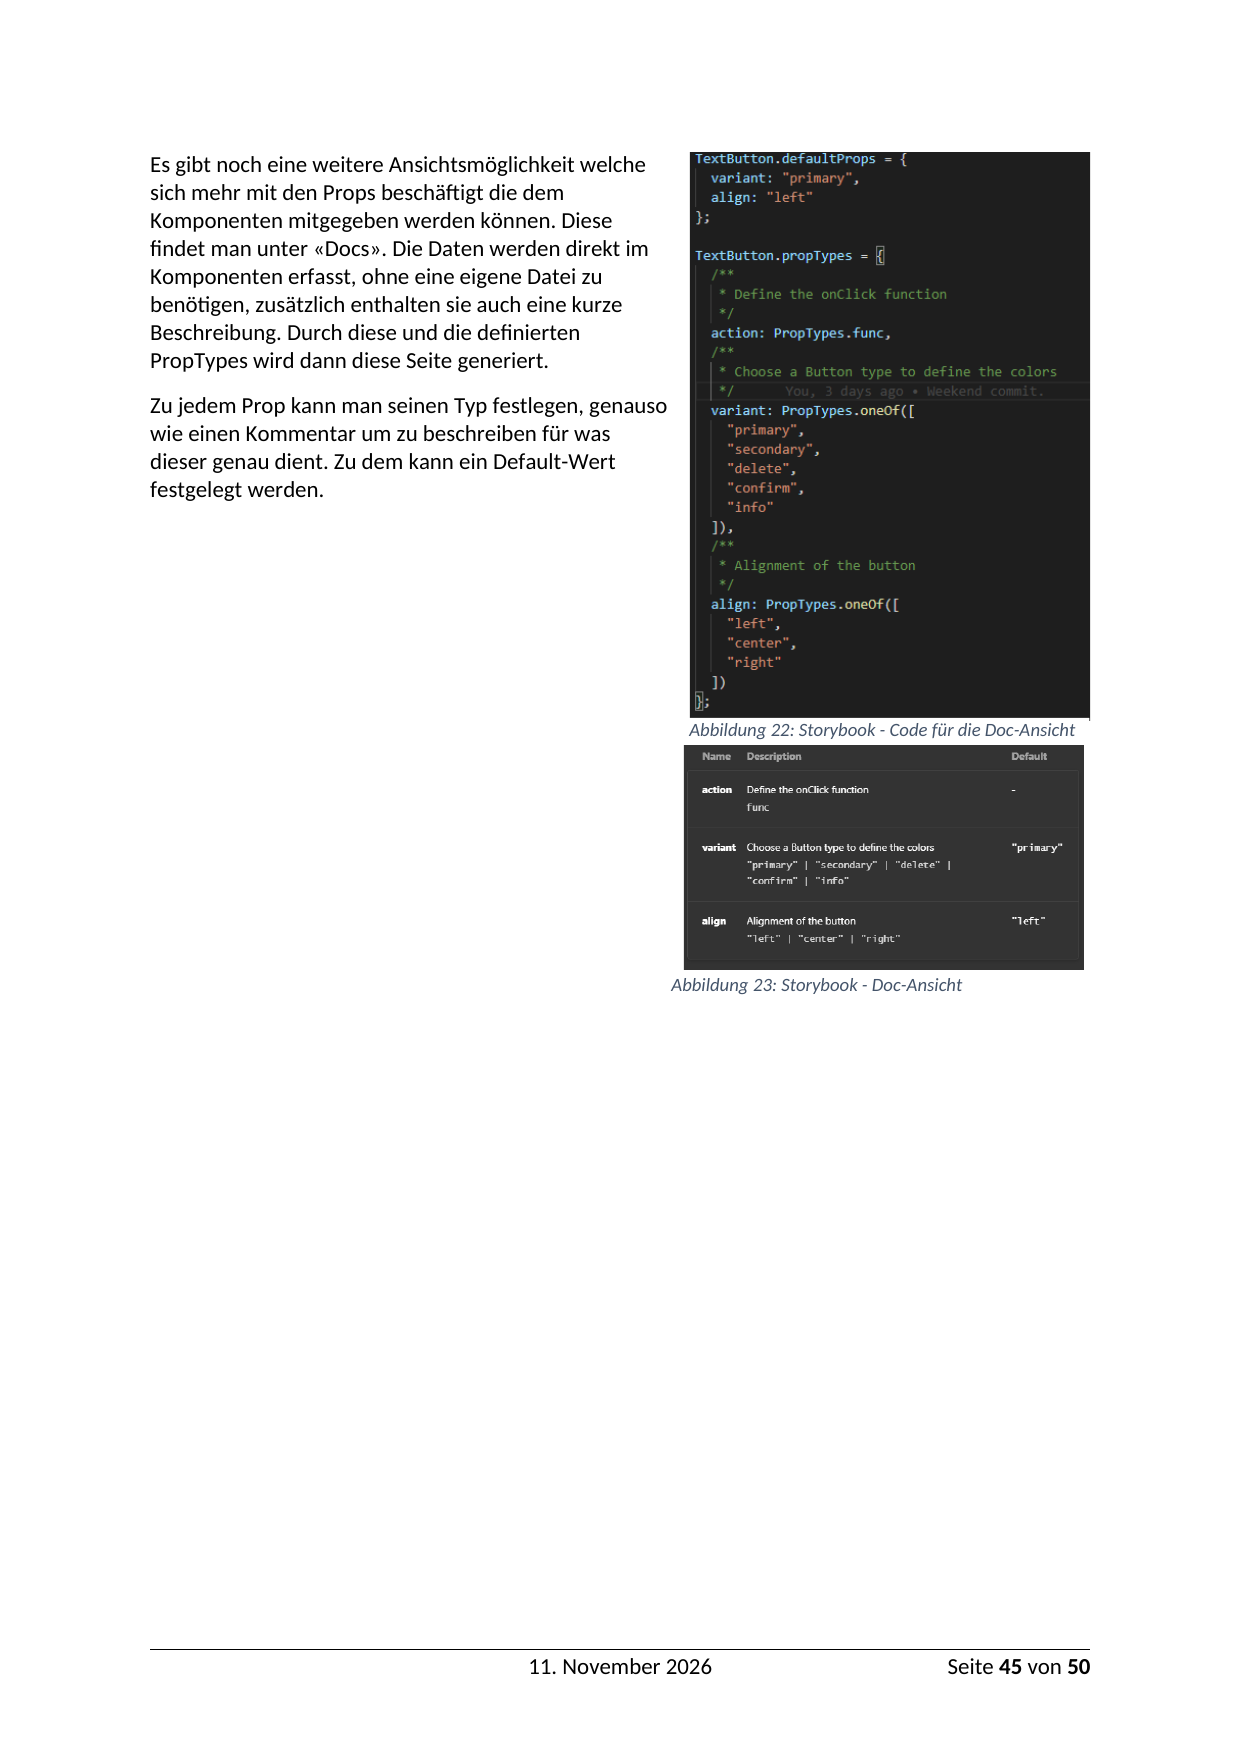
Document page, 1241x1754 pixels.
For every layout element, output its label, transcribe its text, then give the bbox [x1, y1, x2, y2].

picture [689, 152, 1091, 721]
picture [683, 745, 1084, 970]
text Es gibt noch eine weitere Ansichtsmöglichkeit welche sich mehr mit den Props beschäftigt die dem Komponenten mitgegeben werden können. Diese findet man unter «Docs». Die Daten werden direkt im Komponenten erfasst, ohne eine eigene Datei zu benötigen, zusätzlich enthalten sie auch eine kurze Beschreibung. Durch diese und die definierten PropTypes wird dann diese Seite generiert. [150, 150, 1090, 374]
text Zu jedem Prop kann man seinen Typ festlegen, genauso wie einen Kommentar um zu beschreiben für was dieser genau dient. Zu dem kann ein Default-Wert festgelegt werden. [150, 391, 689, 503]
